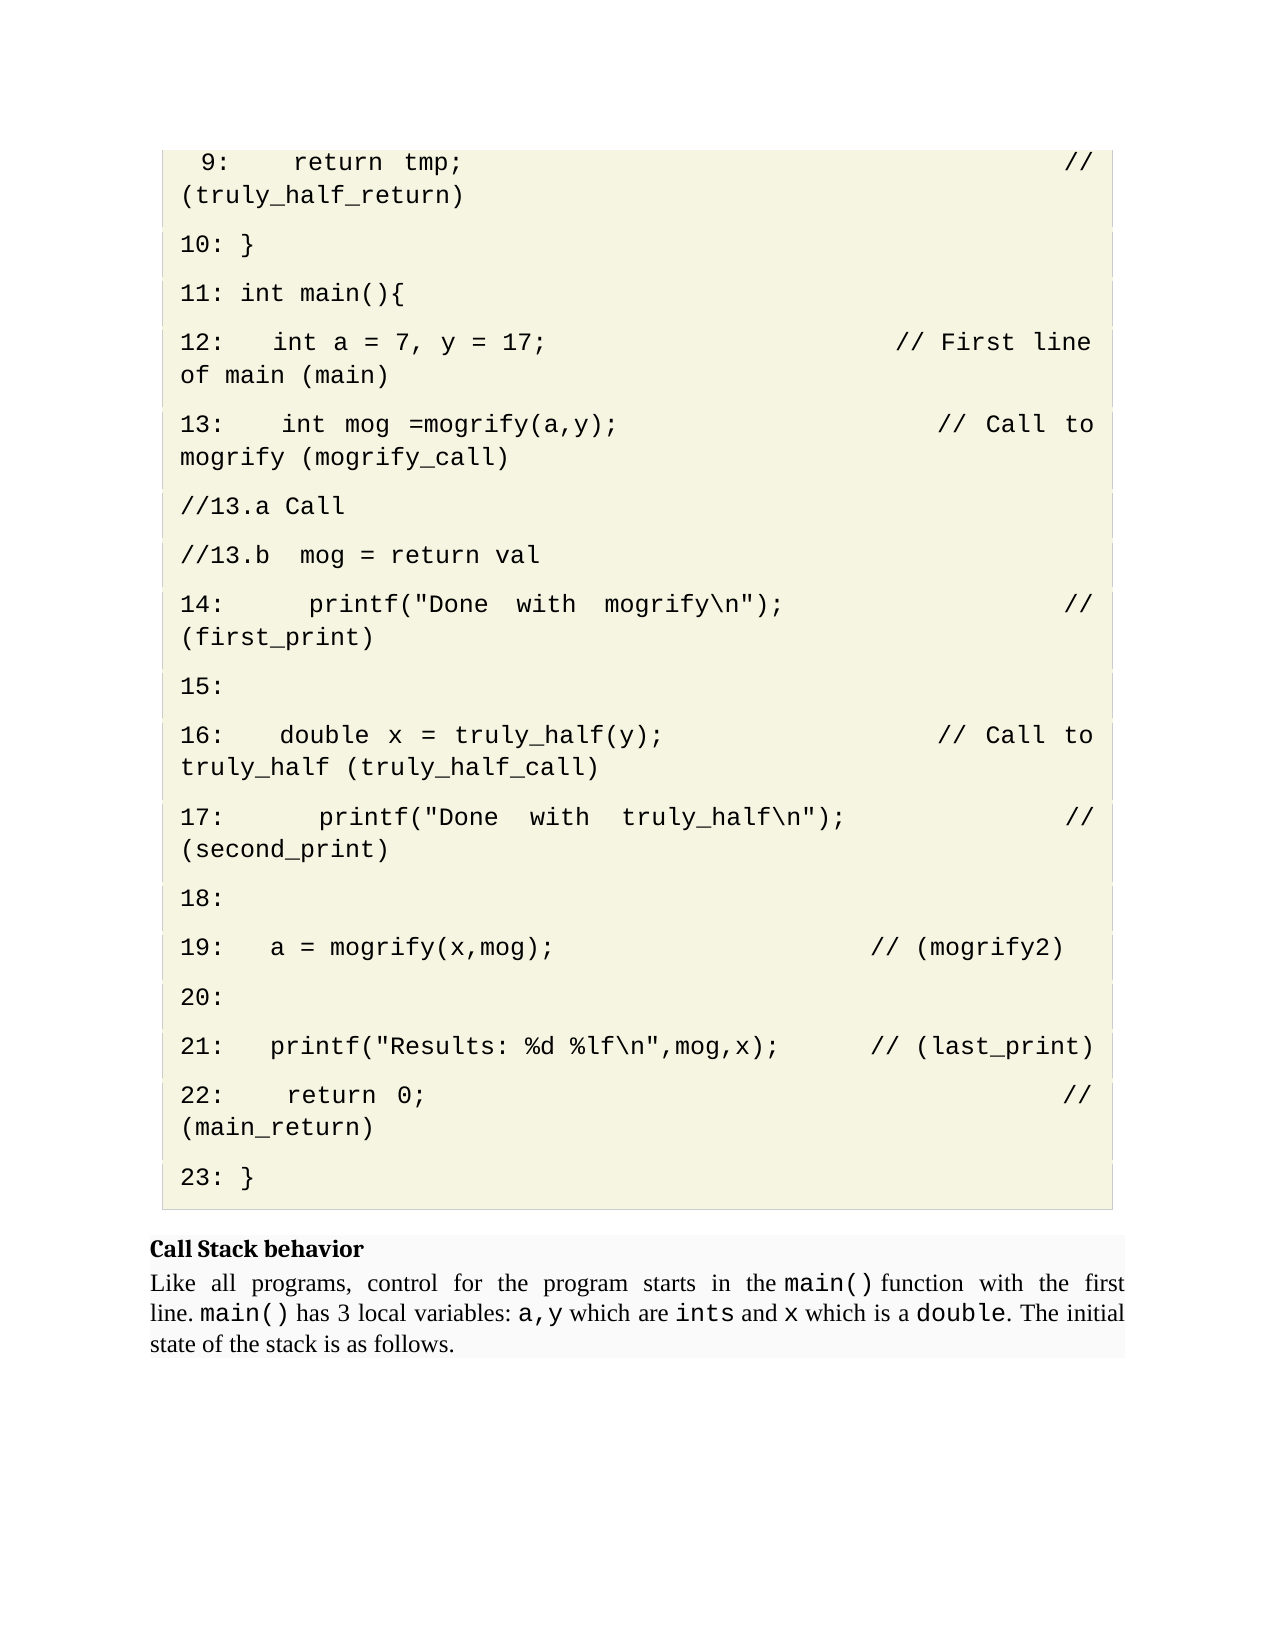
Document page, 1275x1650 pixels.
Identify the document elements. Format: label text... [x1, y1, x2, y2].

text 20: [163, 984, 1112, 1029]
text 14: printf("Done with mogrify\n"); // (first_print) [163, 592, 1112, 669]
text 16: double x = truly_half(y); // Call to truly_half (truly_half_call) [162, 722, 1112, 800]
text 22: return 0; // (main_return) [162, 1082, 1112, 1160]
text 11: int main(){ [163, 281, 1112, 326]
text 13: int mog =mogrify(a,y); // Call to mogrify (mogrify_call) [163, 412, 1112, 489]
text 12: int a = 7, y = 17; // First line of main (main) [163, 330, 1112, 407]
text 18: [163, 886, 1112, 931]
text 17: printf("Done with truly_half\n"); // (second_print) [163, 804, 1112, 882]
text 19: a = mogrify(x,mog); // (mogrify2) [163, 935, 1112, 980]
text 9: return tmp; // (truly_half_return) [163, 150, 1112, 227]
text 10: } [163, 232, 1112, 277]
text //13.a Call [163, 493, 1112, 538]
text 21: printf("Results: %d %lf\n",mog,x); // (last_print) [163, 1033, 1112, 1078]
text //13.b mog = return val [162, 542, 1112, 587]
text Like all programs, control for the program starts in the main() function with the first line. main() has 3 local variables: a,y which are ints and x which is a double. The initial state of the stack is as follows. [150, 1268, 1125, 1358]
subtitle Call Stack behavior [150, 1235, 1125, 1264]
text 15: [163, 673, 1112, 718]
text 23: } [163, 1164, 1112, 1209]
